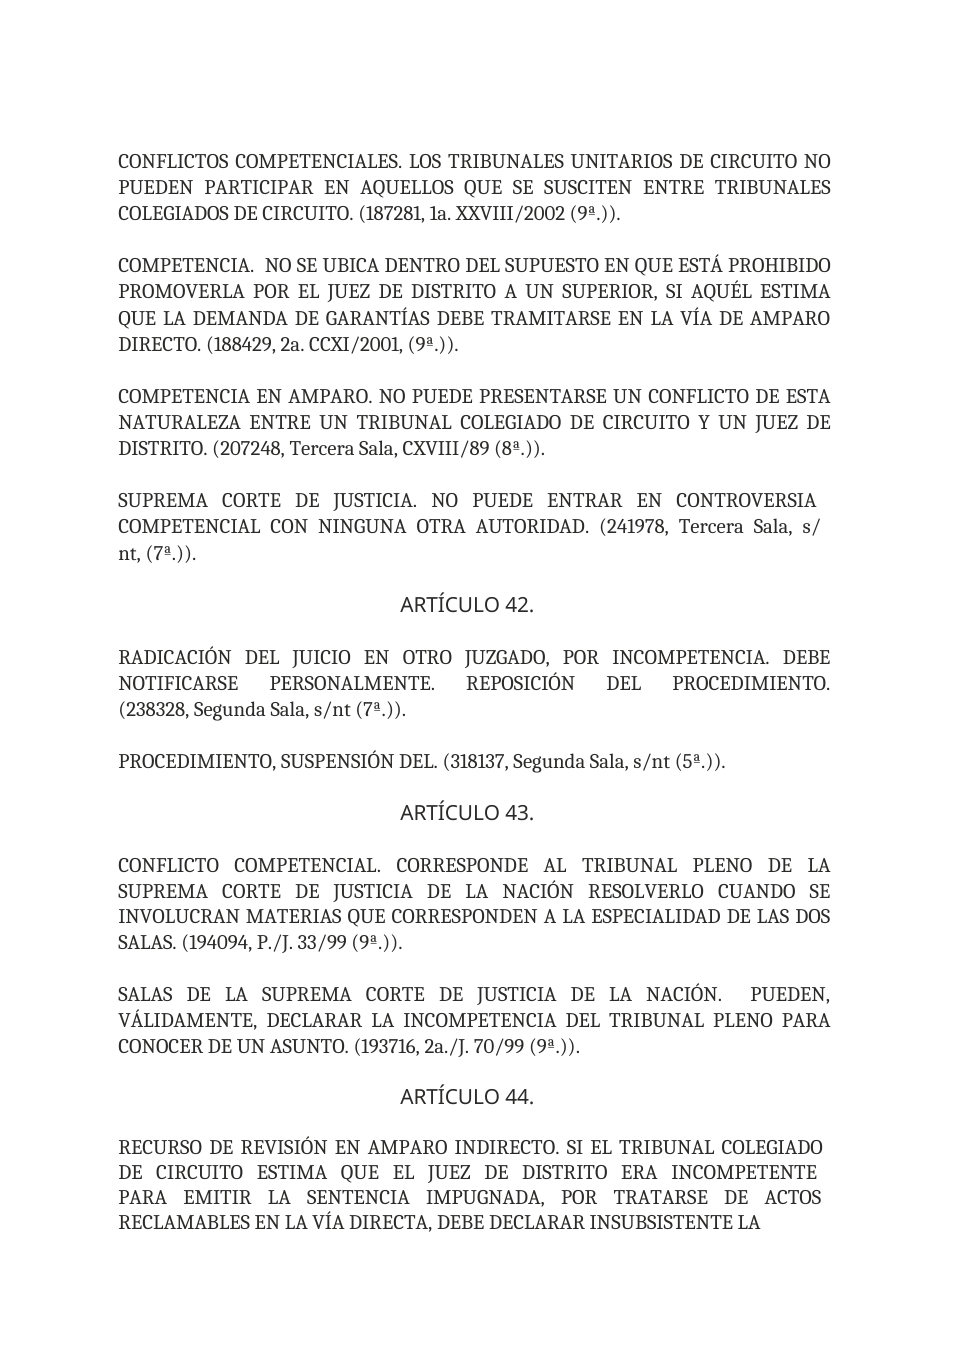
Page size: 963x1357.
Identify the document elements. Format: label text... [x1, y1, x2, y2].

text RADICACIÓN DEL JUICIO EN OTRO JUZGADO, POR INCOMPETENCIA. DEBE NOTIFICARSE PERSONALMENTE. REPOSICIÓN DEL PROCEDIMIENTO. (238328, Segunda Sala, s/nt (7ª.)). [118, 643, 832, 721]
text RECURSO DE REVISIÓN EN AMPARO INDIRECTO. SI EL TRIBUNAL COLEGIADO DE CIRCUITO ESTIMA QUE EL JUEZ DE DISTRITO ERA INCOMPETENTE PARA EMITIR LA SENTENCIA IMPUGNADA, POR TRATARSE DE ACTOS RECLAMABLES EN LA VÍA DIRECTA, DEBE DECLARAR INSUBSISTENTE LA [118, 1134, 832, 1234]
text ARTÍCULO 43. [400, 801, 836, 825]
text COMPETENCIA. NO SE UBICA DENTRO DEL SUPUESTO EN QUE ESTÁ PROHIBIDO PROMOVERLA POR EL JUEZ DE DISTRITO A UN SUPERIOR, SI AQUÉL ESTIMA QUE LA DEMANDA DE GARANTÍAS DEBE TRAMITARSE EN LA VÍA DE AMPARO DIRECTO. (188429, 2a. CCXI/2001, (9ª.)). [118, 251, 832, 357]
text SUPREMA CORTE DE JUSTICIA. NO PUEDE ENTRAR EN CONTROVERSIA COMPETENCIAL CON NINGUNA OTRA AUTORIDAD. (241978, Tercera Sala, s/ nt, (7ª.)). [118, 487, 832, 565]
text ARTÍCULO 42. [400, 593, 836, 617]
text CONFLICTOS COMPETENCIALES. LOS TRIBUNALES UNITARIOS DE CIRCUITO NO PUEDEN PARTICIPAR EN AQUELLOS QUE SE SUSCITEN ENTRE TRIBUNALES COLEGIADOS DE CIRCUITO. (187281, 1a. XXVIII/2002 (9ª.)). [118, 147, 832, 226]
text SALAS DE LA SUPREMA CORTE DE JUSTICIA DE LA NACIÓN. PUEDEN, VÁLIDAMENTE, DECLARAR LA INCOMPETENCIA DEL TRIBUNAL PLENO PARA CONOCER DE UN ASUNTO. (193716, 2a./J. 70/99 (9ª.)). [118, 981, 832, 1059]
text ARTÍCULO 44. [400, 1085, 836, 1109]
text CONFLICTO COMPETENCIAL. CORRESPONDE AL TRIBUNAL PLENO DE LA SUPREMA CORTE DE JUSTICIA DE LA NACIÓN RESOLVERLO CUANDO SE INVOLUCRAN MATERIAS QUE CORRESPONDEN A LA ESPECIALIDAD DE LAS DOS SALAS. (194094, P./J. 33/99 (9ª.)). [118, 852, 832, 955]
text COMPETENCIA EN AMPARO. NO PUEDE PRESENTARSE UN CONFLICTO DE ESTA NATURALEZA ENTRE UN TRIBUNAL COLEGIADO DE CIRCUITO Y UN JUEZ DE DISTRITO. (207248, Tercera Sala, CXVIII/89 (8ª.)). [118, 383, 832, 461]
text PROCEDIMIENTO, SUSPENSIÓN DEL. (318137, Segunda Sala, s/nt (5ª.)). [118, 749, 836, 773]
